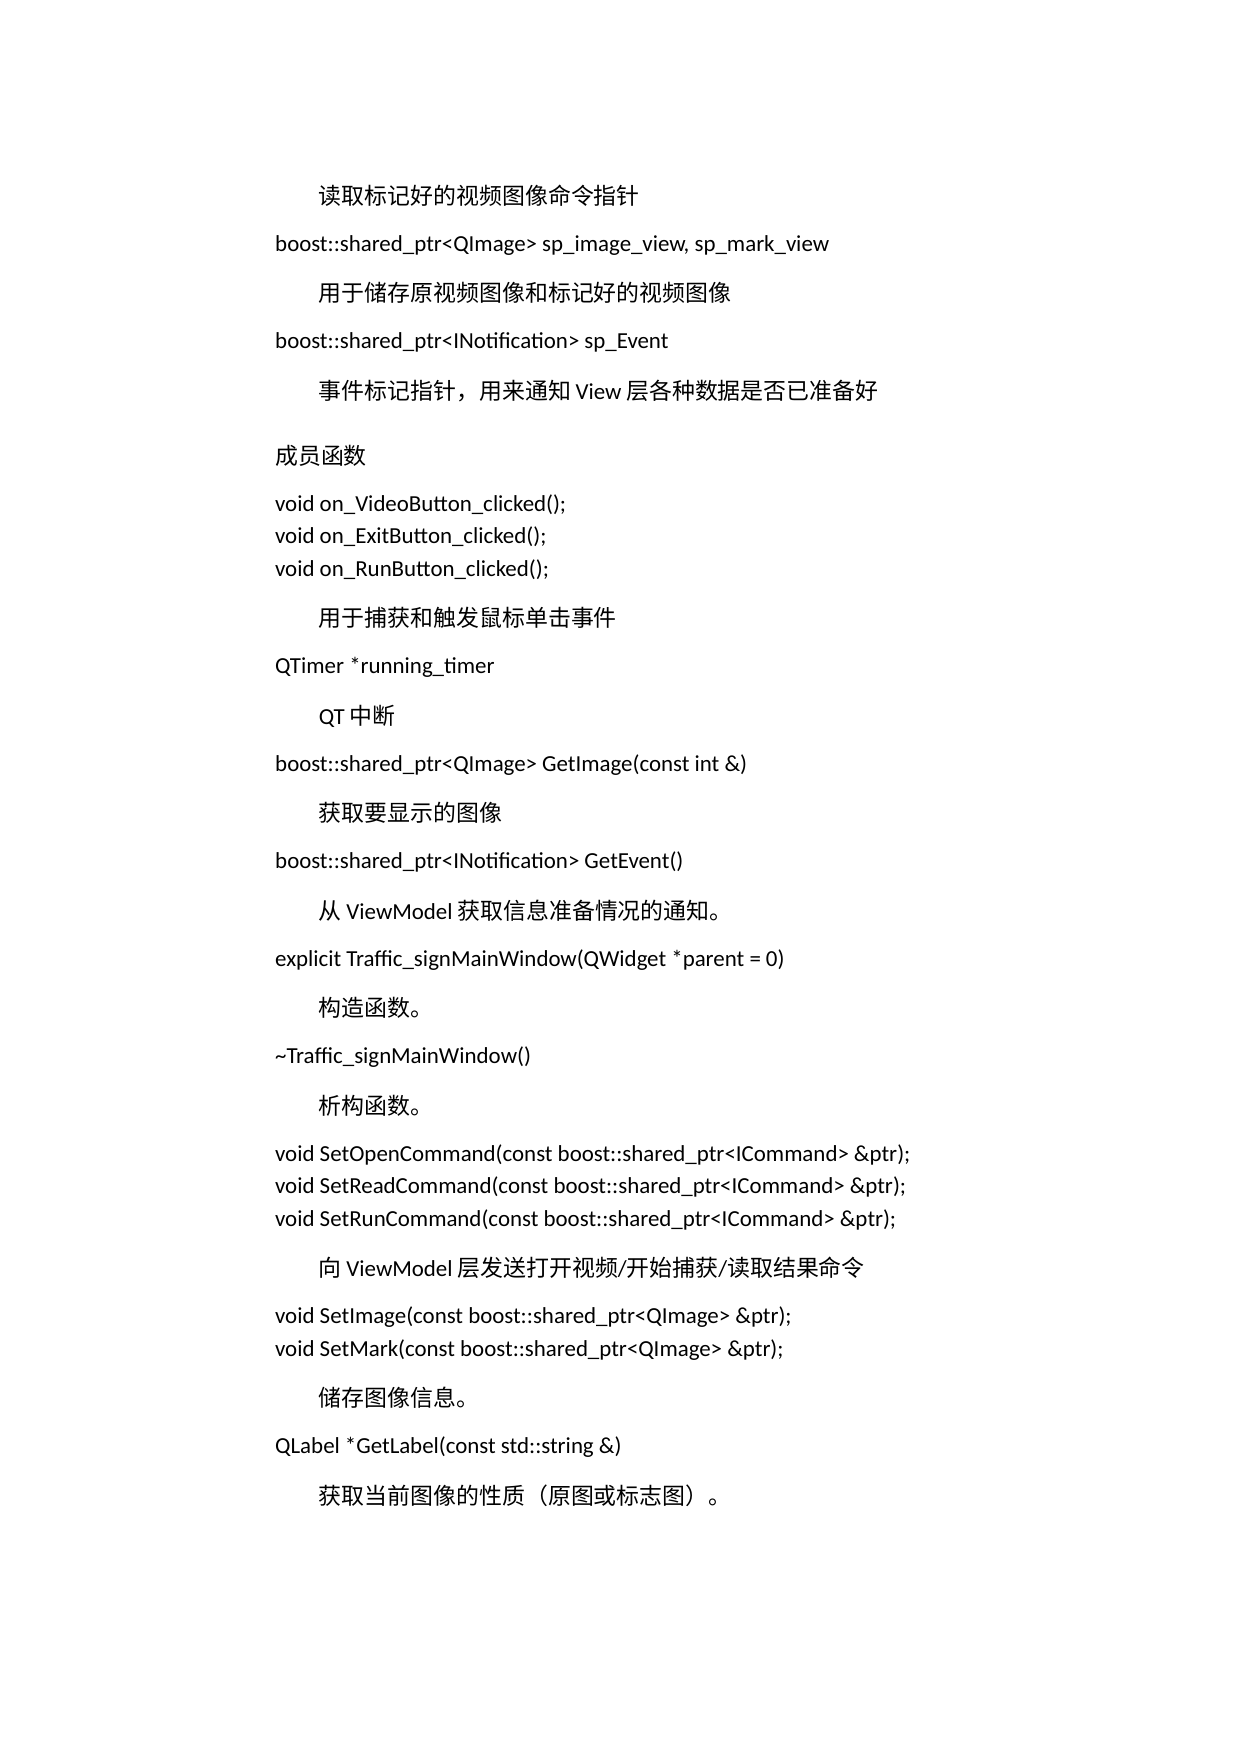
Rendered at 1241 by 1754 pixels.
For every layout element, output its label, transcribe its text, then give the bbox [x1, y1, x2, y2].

text boost::shared_ptr<INotification> GetEvent() [231, 844, 1053, 877]
text 储存图像信息。 [275, 1364, 1053, 1429]
text explicit Traffic_signMainWindow(QWidget *parent = 0) [231, 942, 1053, 974]
text 获取要显示的图像 [275, 779, 1053, 844]
text 向ViewModel层发送打开视频/开始捕获/读取结果命令 [275, 1234, 1053, 1299]
text ~Traffic_signMainWindow() [231, 1039, 1053, 1072]
text QTimer *running_timer [231, 649, 1053, 682]
text QT中断 [275, 682, 1053, 747]
text void SetRunCommand(const boost::shared_ptr<ICommand> &ptr); [231, 1202, 1053, 1234]
text 获取当前图像的性质（原图或标志图）。 [275, 1462, 1053, 1527]
text 事件标记指针，用来通知View层各种数据是否已准备好 [275, 357, 1053, 422]
text 用于捕获和触发鼠标单击事件 [275, 584, 1053, 649]
text void on_VideoButton_clicked(); [275, 487, 1053, 519]
text boost::shared_ptr<INotification> sp_Event [231, 324, 1053, 357]
text 成员函数 [231, 422, 1053, 487]
text 析构函数。 [275, 1072, 1053, 1137]
text 读取标记好的视频图像命令指针 [275, 162, 1053, 227]
text 从ViewModel获取信息准备情况的通知。 [275, 877, 1053, 942]
text void SetImage(const boost::shared_ptr<QImage> &ptr); [231, 1299, 1053, 1332]
text void on_ExitButton_clicked(); [275, 519, 1053, 552]
text boost::shared_ptr<QImage> sp_image_view, sp_mark_view [231, 227, 1053, 259]
text 构造函数。 [275, 974, 1053, 1039]
text void SetReadCommand(const boost::shared_ptr<ICommand> &ptr); [231, 1169, 1053, 1202]
text void on_RunButton_clicked(); [275, 552, 1053, 584]
text void SetOpenCommand(const boost::shared_ptr<ICommand> &ptr); [231, 1137, 1053, 1169]
text void SetMark(const boost::shared_ptr<QImage> &ptr); [231, 1332, 1053, 1364]
text boost::shared_ptr<QImage> GetImage(const int &) [231, 747, 1053, 779]
text 用于储存原视频图像和标记好的视频图像 [275, 259, 1053, 324]
text QLabel *GetLabel(const std::string &) [231, 1429, 1053, 1462]
